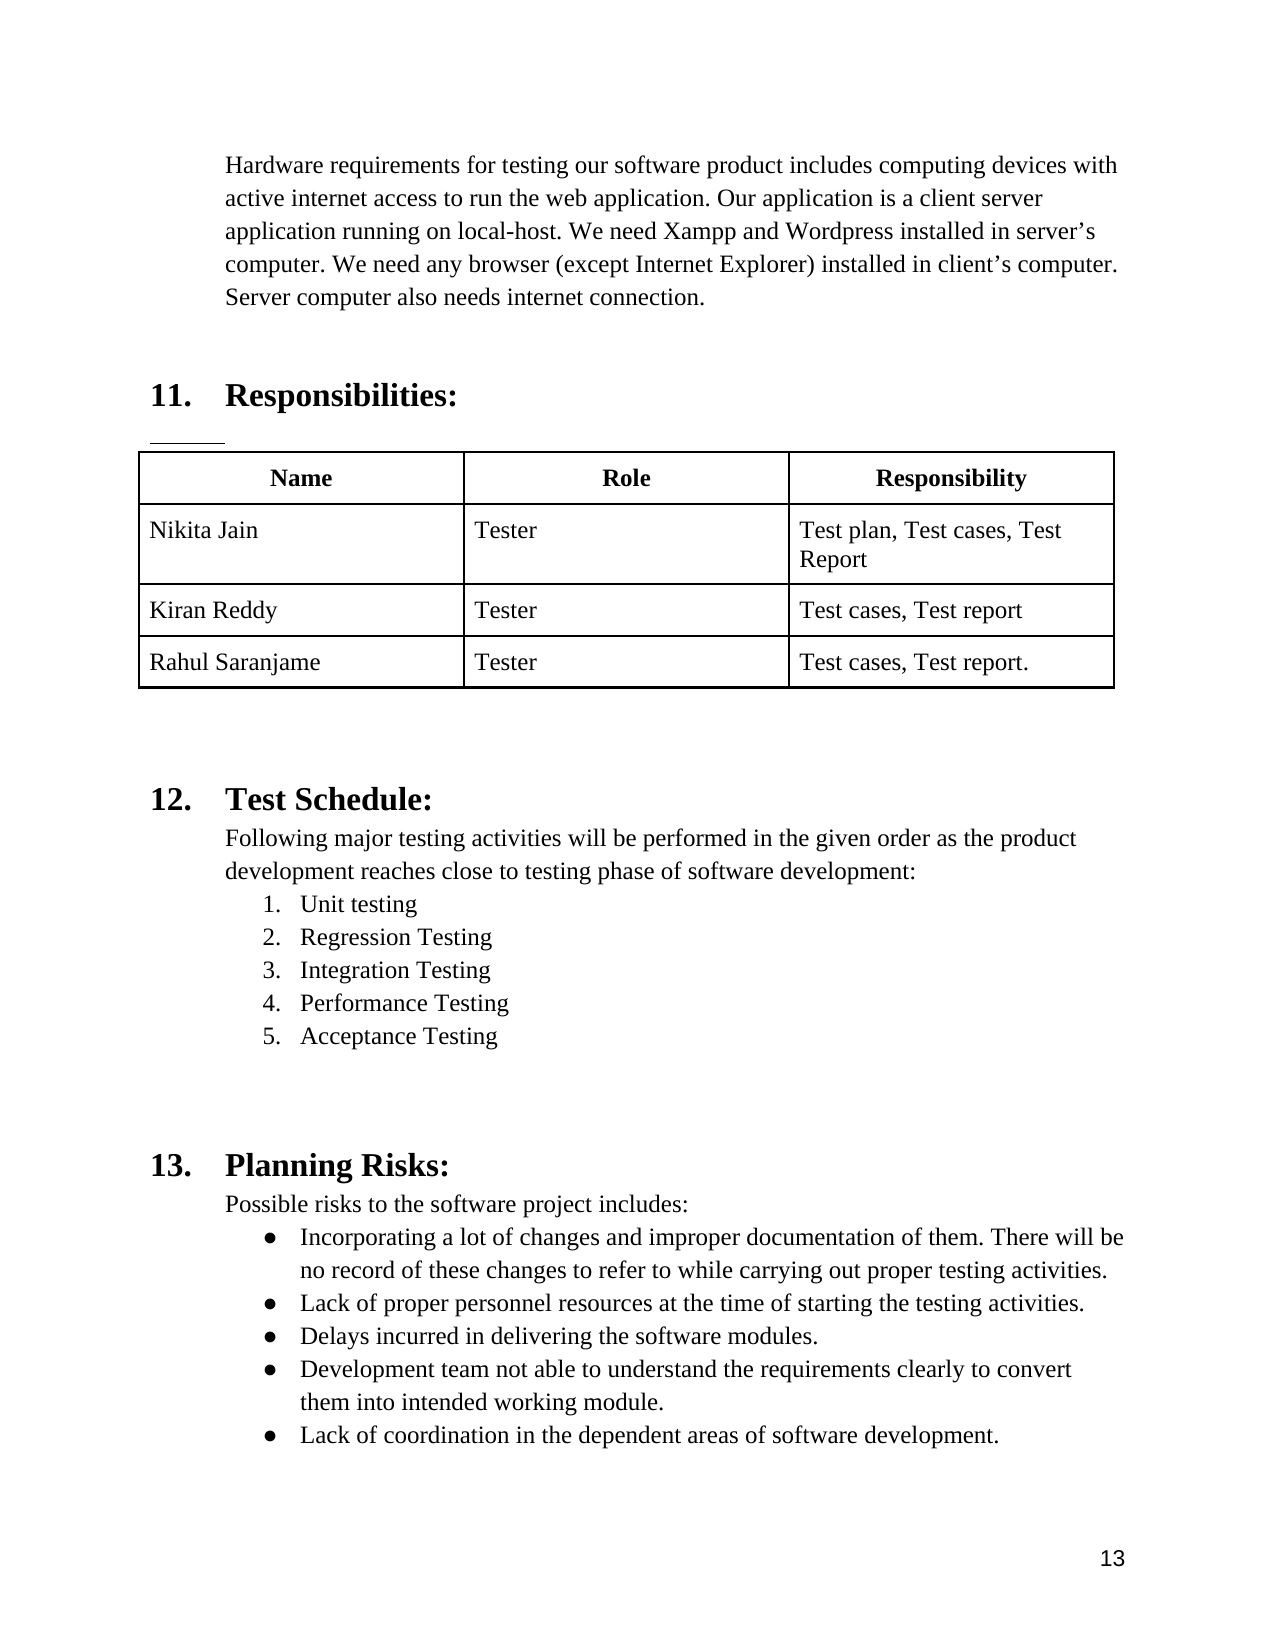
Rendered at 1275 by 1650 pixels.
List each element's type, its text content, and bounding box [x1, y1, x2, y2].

table_cell Test cases, Test report. [790, 637, 1113, 686]
text Possible risks to the software project includes: [150, 1189, 1125, 1218]
table_cell Test plan, Test cases, Test Report [790, 505, 1113, 583]
table_header Name [140, 453, 463, 503]
list Lack of coordination in the dependent areas of software development. [262, 1421, 1125, 1449]
table_cell Kiran Reddy [140, 585, 463, 635]
list Unit testing [262, 889, 1125, 918]
list Incorporating a lot of changes and improper documentation of them. There will be no record of these changes to refer to while carrying out proper testing activities. [262, 1222, 1125, 1284]
list Performance Testing [262, 988, 1125, 1017]
text 11. Responsibilities: [150, 376, 1125, 414]
table_header Role [465, 453, 788, 503]
list Regression Testing [262, 922, 1125, 951]
table_cell Test cases, Test report [790, 585, 1113, 635]
text 13. Planning Risks: [150, 1145, 1125, 1183]
table_header Responsibility [790, 453, 1113, 503]
list Integration Testing [262, 955, 1125, 984]
table_cell Rahul Saranjame [140, 637, 463, 686]
list Delays incurred in delivering the software modules. [262, 1321, 1125, 1350]
list Lack of proper personnel resources at the time of starting the testing activities. [262, 1288, 1125, 1317]
text 12. Test Schedule: [150, 779, 1125, 817]
table_cell Nikita Jain [140, 505, 463, 583]
table_cell Tester [465, 505, 788, 583]
text Following major testing activities will be performed in the given order as the product development reaches close to testing phase of software development: [225, 823, 1125, 885]
table_cell Tester [465, 585, 788, 635]
text Hardware requirements for testing our software product includes computing devices with active internet access to run the web application. Our application is a client server application running on local-host. We need Xampp and Wordpress installed in server’s computer. We need any browser (except Internet Explorer) installed in client’s computer. Server computer also needs internet connection. [225, 150, 1125, 311]
list Acceptance Testing [262, 1021, 1125, 1050]
table_cell Tester [465, 637, 788, 686]
list Development team not able to understand the requirements clearly to convert them into intended working module. [262, 1354, 1125, 1416]
